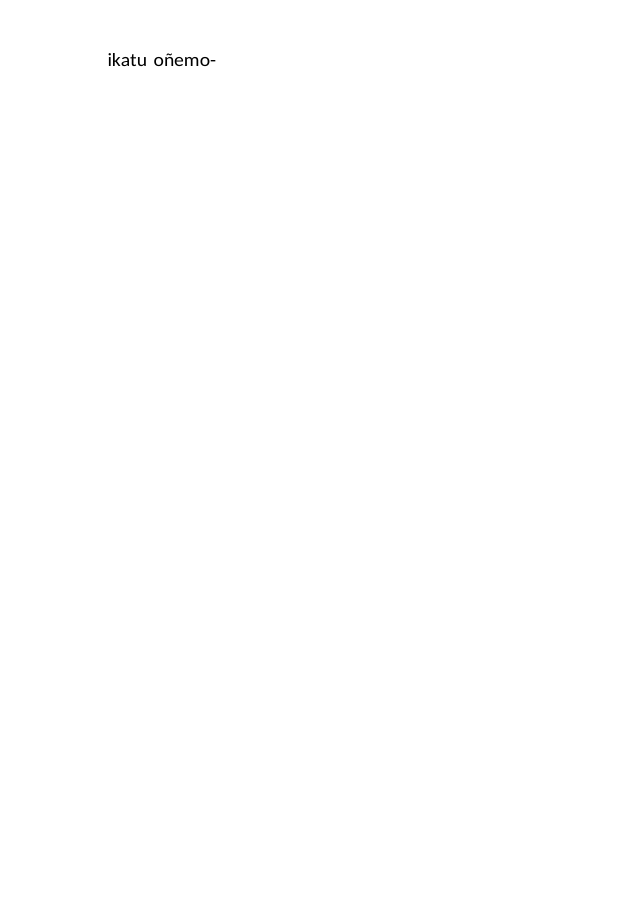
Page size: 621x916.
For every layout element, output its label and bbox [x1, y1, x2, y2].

text [107, 48, 566, 71]
